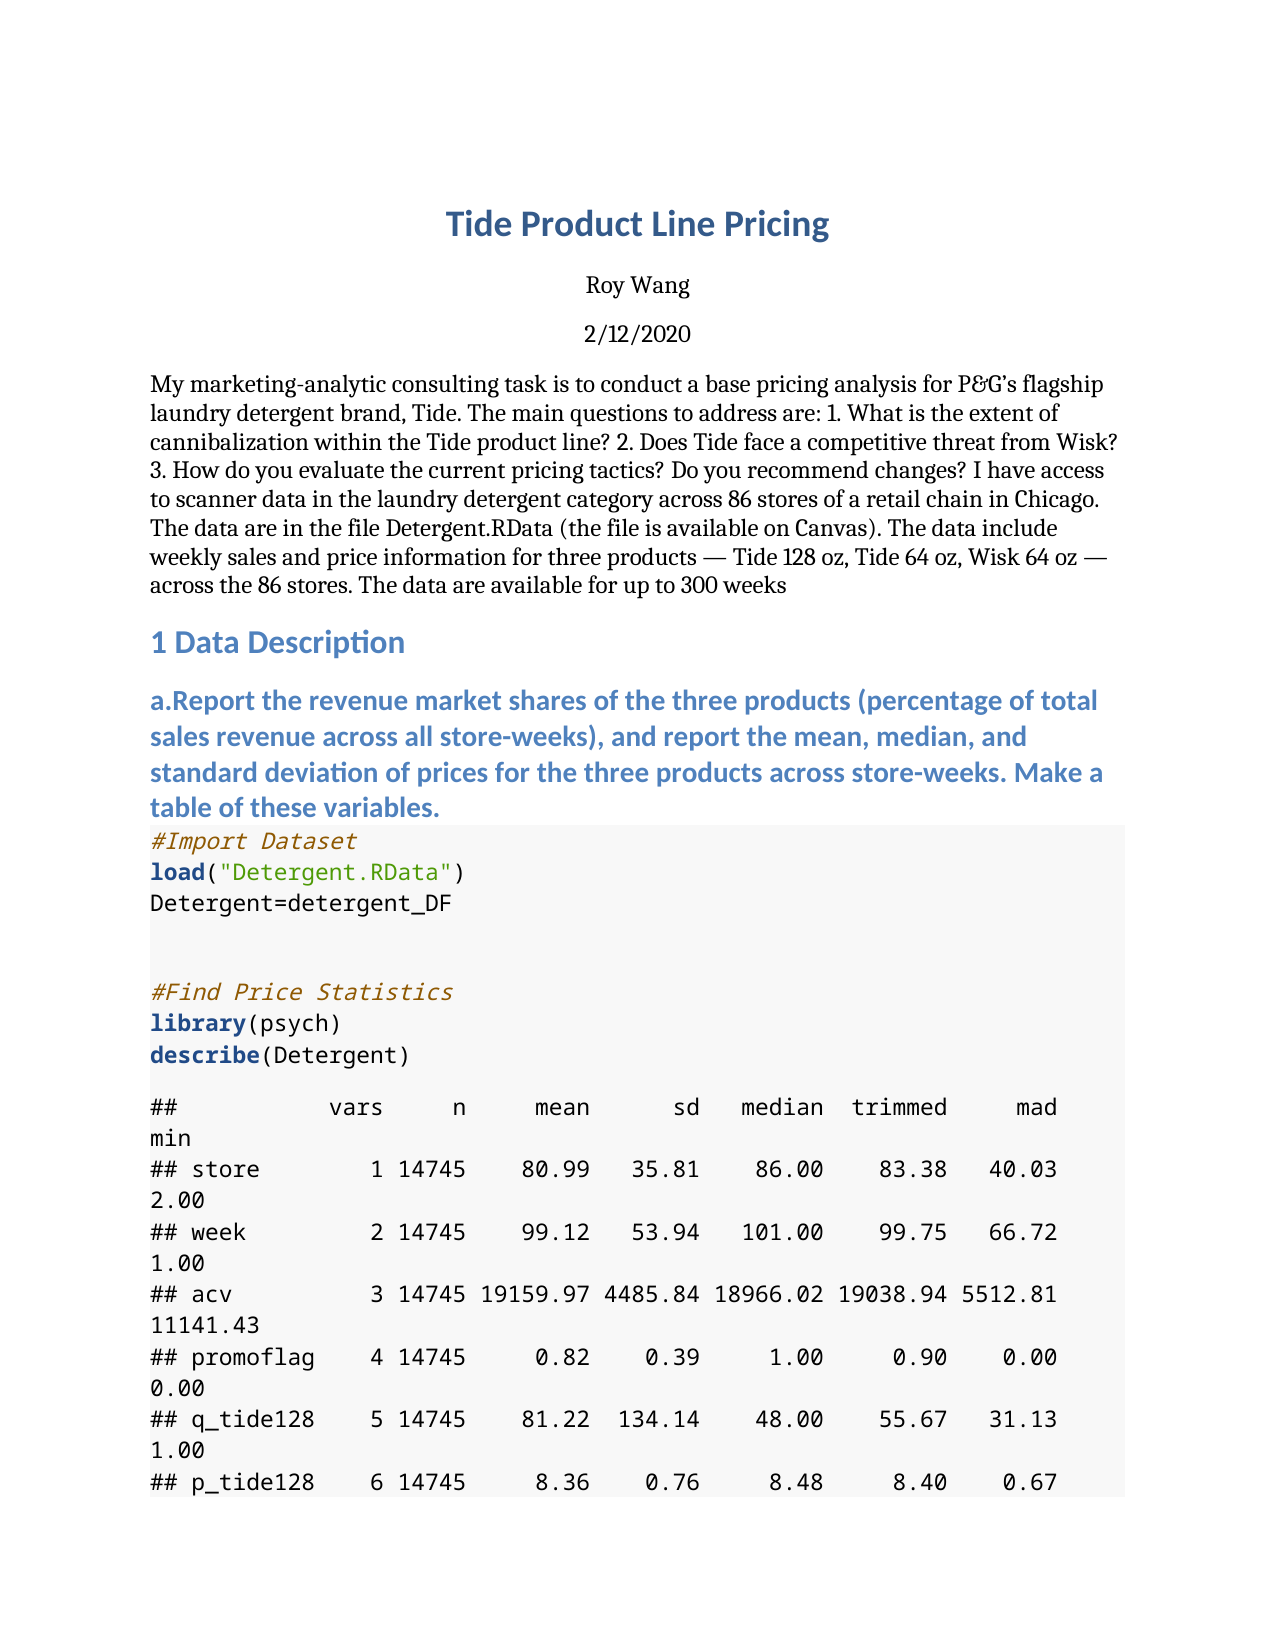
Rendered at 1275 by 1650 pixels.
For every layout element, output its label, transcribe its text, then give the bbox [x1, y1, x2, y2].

text 2/12/2020 [150, 320, 1125, 349]
subtitle a.Report the revenue market shares of the three products (percentage of total sales revenue across all store-weeks), and report the mean, median, and standard deviation of prices for the three products across store-weeks. Make a table of these variables. [150, 682, 1125, 825]
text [150, 1091, 1125, 1497]
text My marketing-analytic consulting task is to conduct a base pricing analysis for P&G’s flagship laundry detergent brand, Tide. The main questions to address are: 1. What is the extent of cannibalization within the Tide product line? 2. Does Tide face a competitive threat from Wisk? 3. How do you evaluate the current pricing tactics? Do you recommend changes? I have access to scanner data in the laundry detergent category across 86 stores of a retail chain in Chicago. The data are in the file Detergent.RData (the file is available on Canvas). The data include weekly sales and price information for three products — Tide 128 oz, Tide 64 oz, Wisk 64 oz — across the 86 stores. The data are available for up to 300 weeks [150, 370, 1125, 600]
text Roy Wang [150, 271, 1125, 299]
text #Import Dataset load("Detergent.RData") Detergent=detergent_DF #Find Price Statistics library(psych) describe(Detergent) [150, 825, 1125, 1070]
subtitle 1 Data Description [150, 621, 1125, 662]
title Tide Product Line Pricing [150, 200, 1125, 246]
